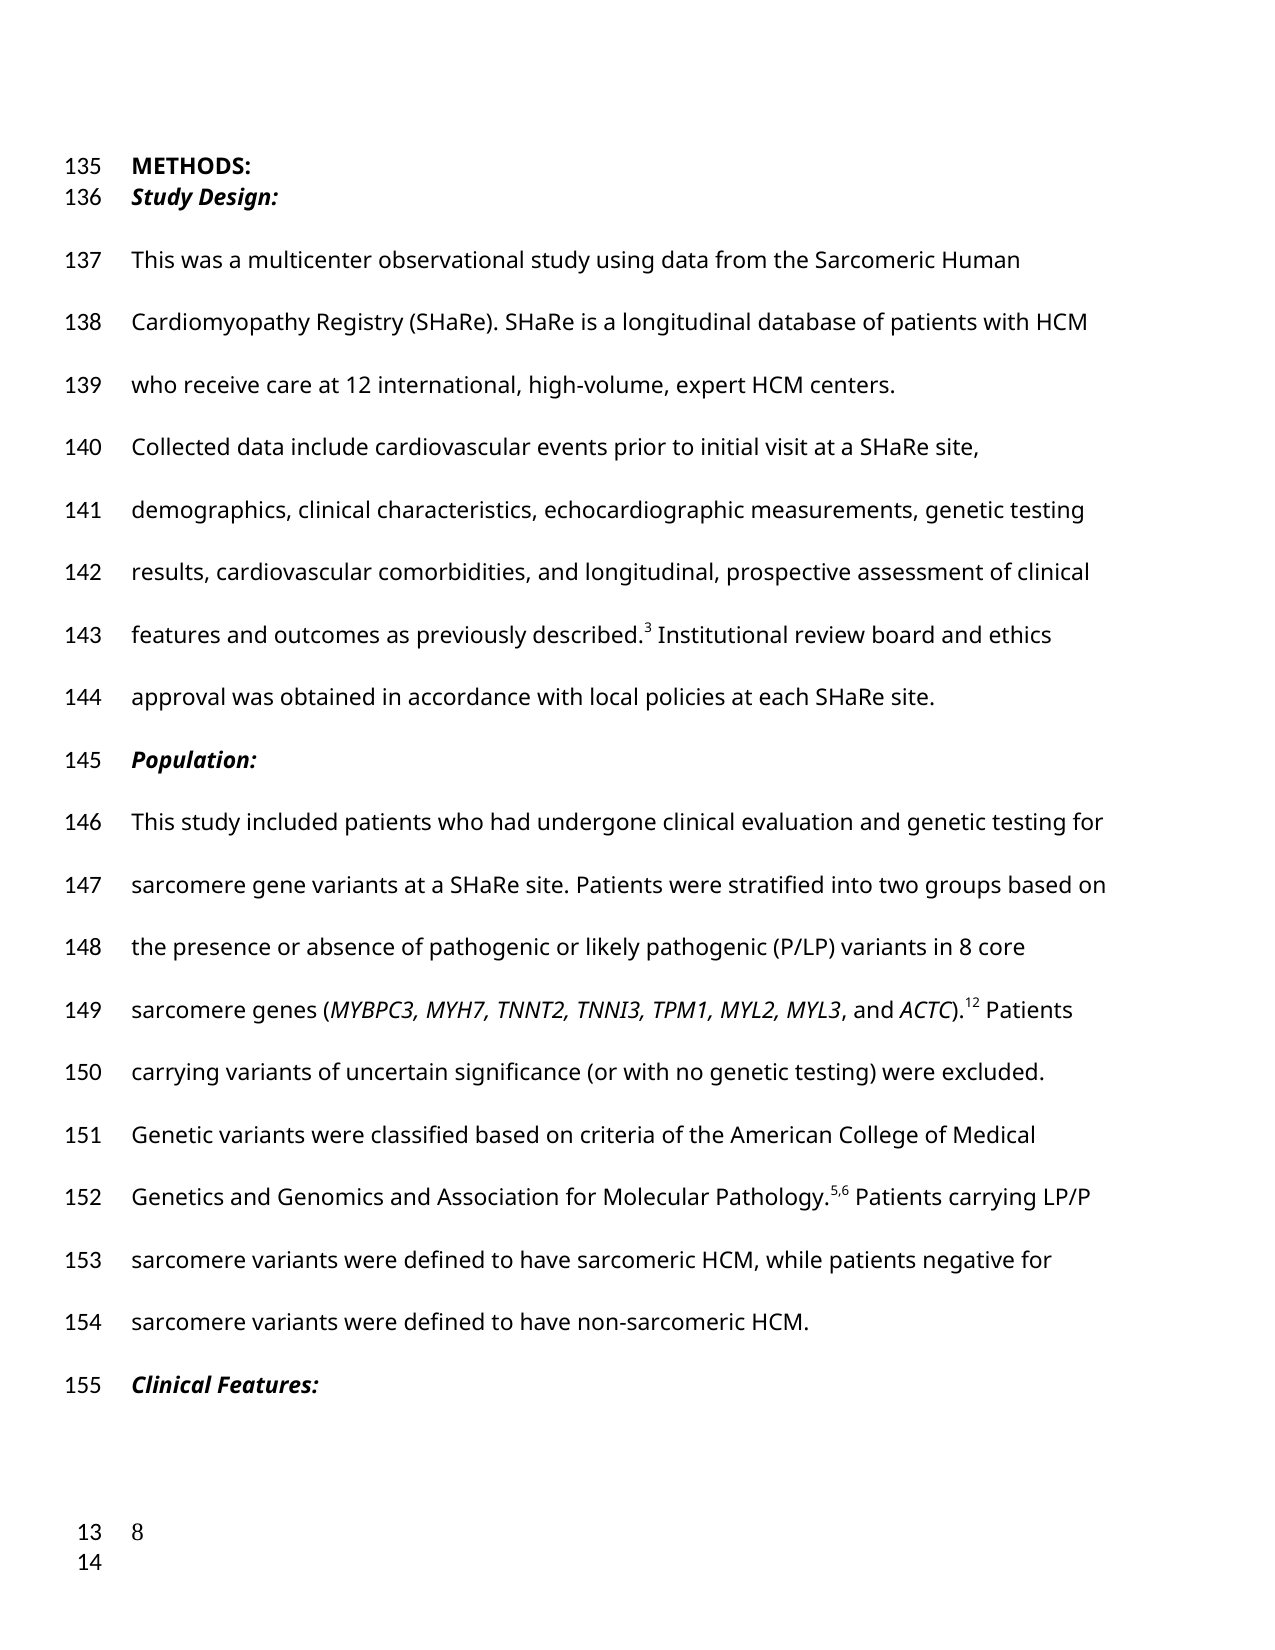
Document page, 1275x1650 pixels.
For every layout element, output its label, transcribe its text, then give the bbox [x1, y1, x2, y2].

text This was a multicenter observational study using data from the Sarcomeric Human Cardiomyopathy Registry (SHaRe). SHaRe is a longitudinal database of patients with HCM who receive care at 12 international, high-volume, expert HCM centers. [131, 244, 1125, 400]
text Population: [131, 744, 1125, 775]
text METHODS: [131, 150, 1125, 181]
text Study Design: [131, 181, 1125, 212]
text This study included patients who had undergone clinical evaluation and genetic testing for sarcomere gene variants at a SHaRe site. Patients were stratified into two groups based on the presence or absence of pathogenic or likely pathogenic (P/LP) variants in 8 core sarcomere genes (MYBPC3, MYH7, TNNT2, TNNI3, TPM1, MYL2, MYL3, and ACTC).12 Patients carrying variants of uncertain significance (or with no genetic testing) were excluded. Genetic variants were classified based on criteria of the American College of Medical Genetics and Genomics and Association for Molecular Pathology.5,6 Patients carrying LP/P sarcomere variants were defined to have sarcomeric HCM, while patients negative for sarcomere variants were defined to have non-sarcomeric HCM. [131, 806, 1125, 1337]
text Clinical Features: [131, 1369, 1125, 1400]
text Collected data include cardiovascular events prior to initial visit at a SHaRe site, demographics, clinical characteristics, echocardiographic measurements, genetic testing results, cardiovascular comorbidities, and longitudinal, prospective assessment of clinical features and outcomes as previously described.3 Institutional review board and ethics approval was obtained in accordance with local policies at each SHaRe site. [131, 431, 1125, 712]
